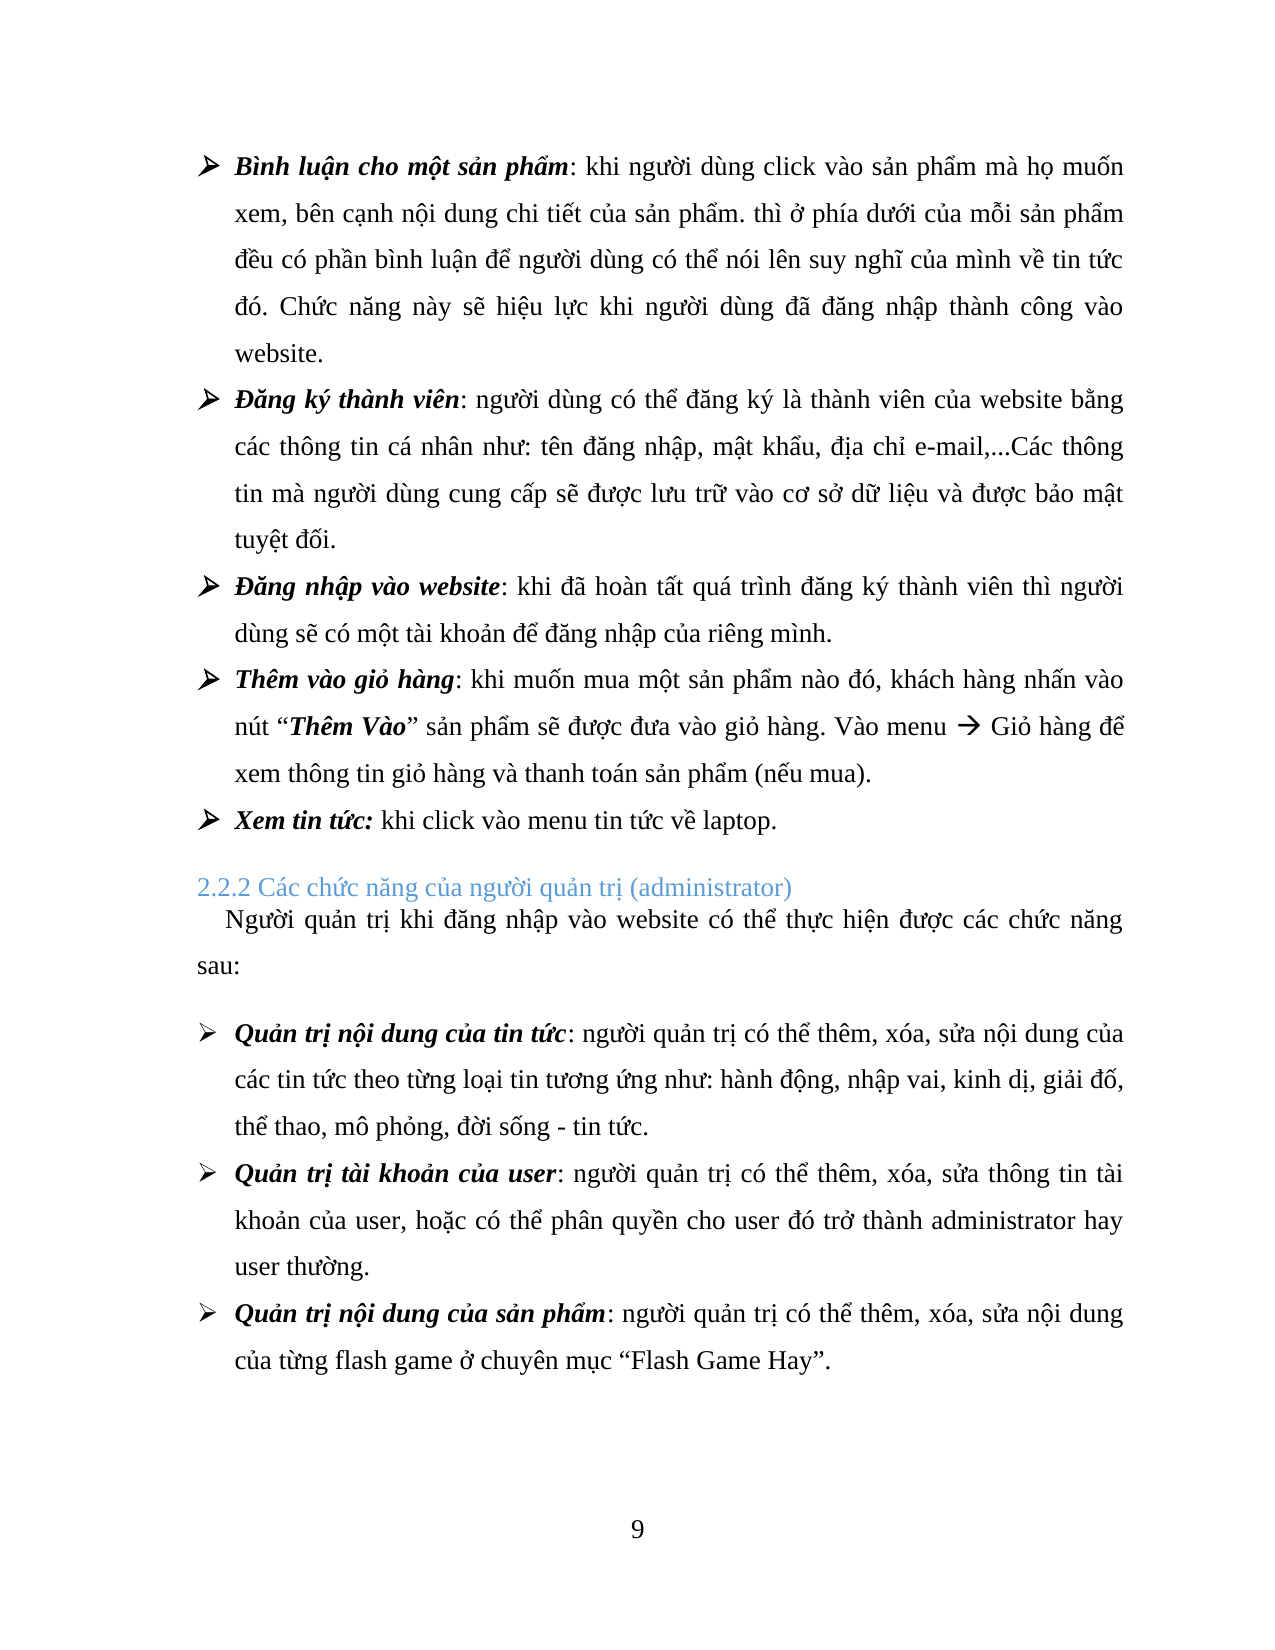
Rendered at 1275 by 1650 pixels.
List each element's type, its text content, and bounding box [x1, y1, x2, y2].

list Quản trị nội dung của sản phẩm: người quản trị có thể thêm, xóa, sửa nội dung của từng flash game ở chuyên mục “Flash Game Hay”. [197, 1297, 1125, 1375]
list Quản trị tài khoản của user: người quản trị có thể thêm, xóa, sửa thông tin tài khoản của user, hoặc có thể phân quyền cho user đó trở thành administrator hay user thường. [197, 1157, 1125, 1282]
list Đăng nhập vào website: khi đã hoàn tất quá trình đăng ký thành viên thì người dùng sẽ có một tài khoản để đăng nhập của riêng mình. [197, 570, 1125, 648]
text Người quản trị khi đăng nhập vào website có thể thực hiện được các chức năng sau: [197, 903, 1125, 981]
list Thêm vào giỏ hàng: khi muốn mua một sản phẩm nào đó, khách hàng nhấn vào nút “Thêm Vào” sản phẩm sẽ được đưa vào giỏ hàng. Vào menu Giỏ hàng để xem thông tin giỏ hàng và thanh toán sản phẩm (nếu mua). [197, 664, 1125, 788]
list Bình luận cho một sản phẩm: khi người dùng click vào sản phẩm mà họ muốn xem, bên cạnh nội dung chi tiết của sản phẩm. thì ở phía dưới của mỗi sản phẩm đều có phần bình luận để người dùng có thể nói lên suy nghĩ của mình về tin tức đó. Chức năng này sẽ hiệu lực khi người dùng đã đăng nhập thành công vào website. [197, 150, 1125, 368]
list Đăng ký thành viên: người dùng có thể đăng ký là thành viên của website bằng các thông tin cá nhân như: tên đăng nhập, mật khẩu, địa chỉ e-mail,...Các thông tin mà người dùng cung cấp sẽ được lưu trữ vào cơ sở dữ liệu và được bảo mật tuyệt đối. [197, 383, 1125, 555]
subtitle 2.2.2 Các chức năng của người quản trị (administrator) [197, 872, 1125, 903]
list Quản trị nội dung của tin tức: người quản trị có thể thêm, xóa, sửa nội dung của các tin tức theo từng loại tin tương ứng như: hành động, nhập vai, kinh dị, giải đố, thể thao, mô phỏng, đời sống - tin tức. [197, 1017, 1125, 1141]
list Xem tin tức: khi click vào menu tin tức về laptop. [197, 804, 1125, 835]
